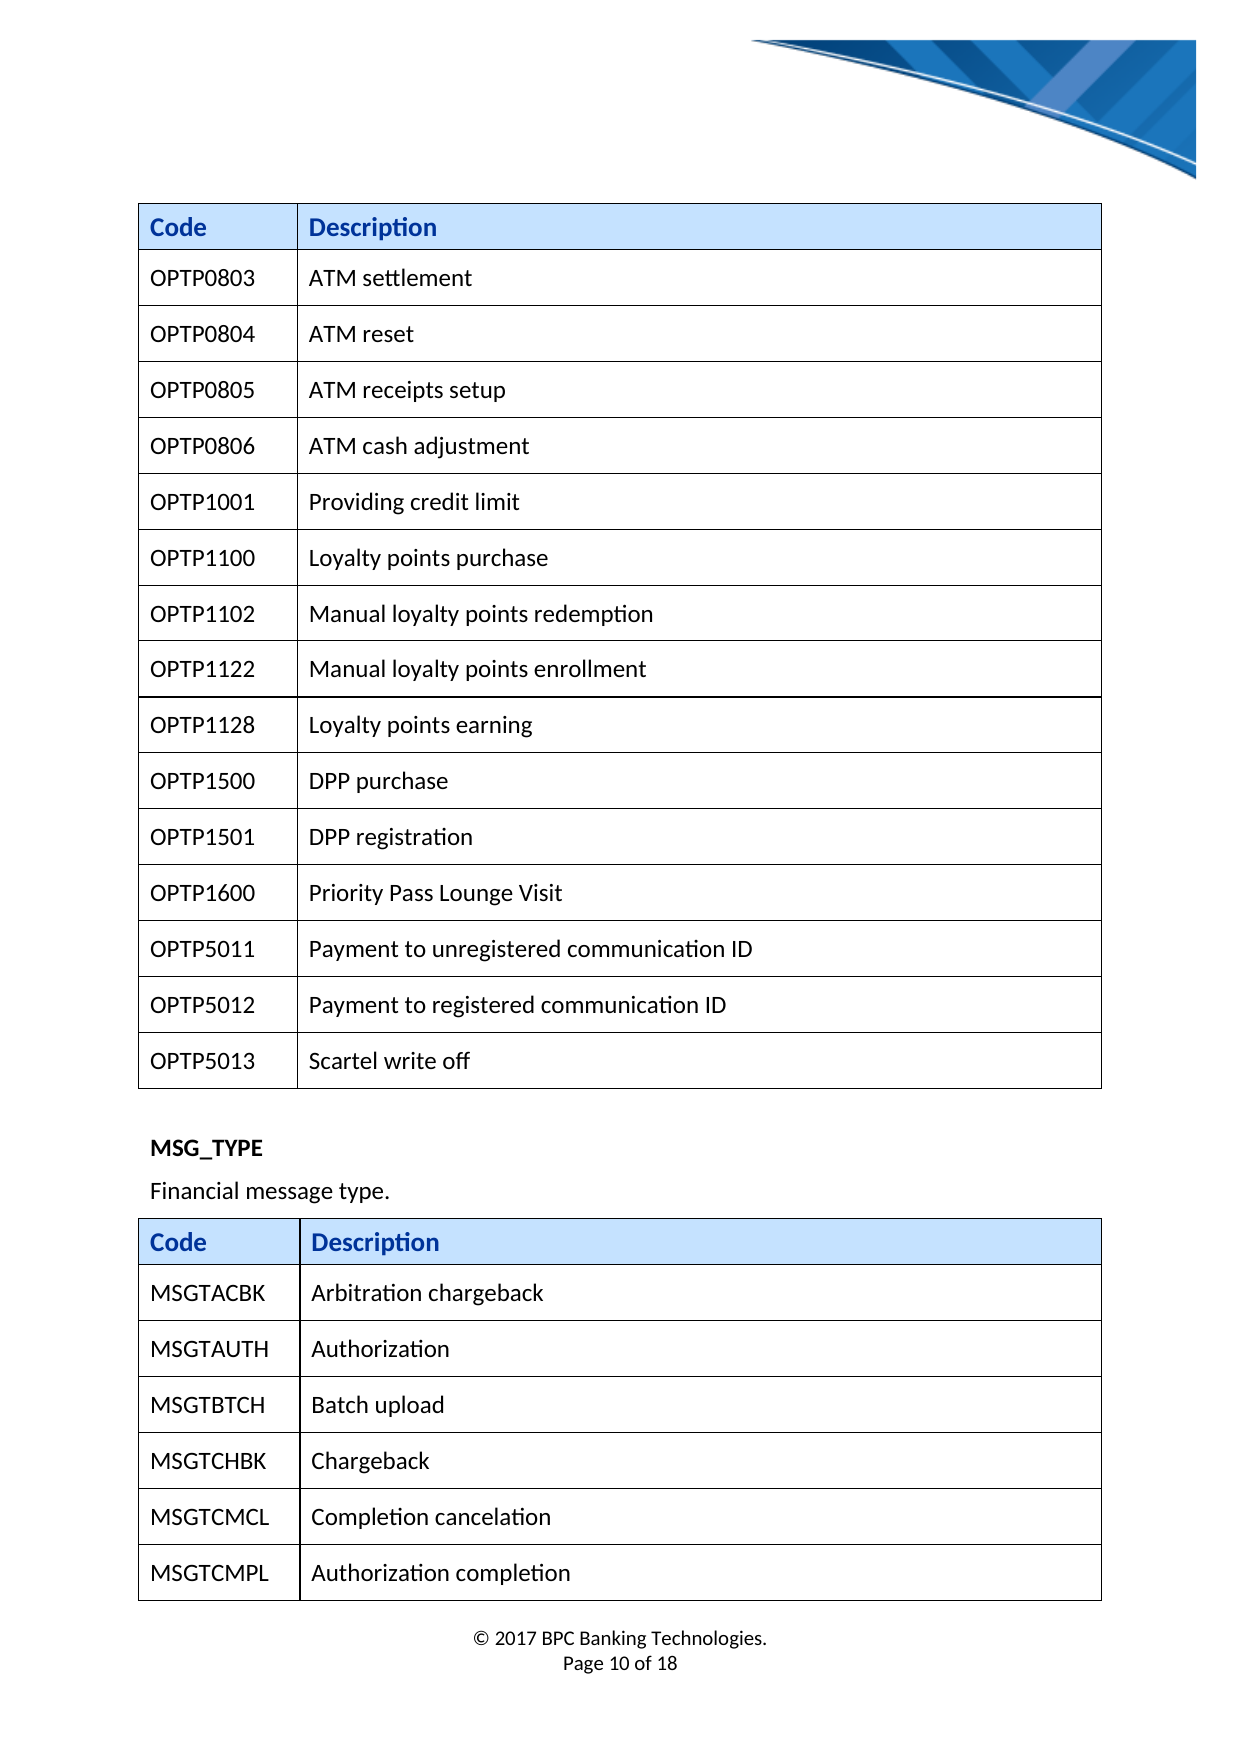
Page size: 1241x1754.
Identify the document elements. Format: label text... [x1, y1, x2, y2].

subtitle Financial message type. [150, 1175, 1090, 1206]
table_cell Priority Pass Lounge Visit [298, 865, 1101, 920]
table_cell MSGTBTCH [139, 1377, 299, 1432]
table_cell Chargeback [301, 1433, 1101, 1488]
table_cell OPTP1600 [139, 865, 297, 920]
table_cell Completion cancelation [301, 1489, 1101, 1544]
table_cell ATM cash adjustment [298, 418, 1101, 473]
table_cell OPTP5011 [139, 921, 297, 976]
table_cell OPTP5012 [139, 977, 297, 1032]
table_cell Manual loyalty points redemption [298, 586, 1101, 640]
table_cell Batch upload [301, 1377, 1101, 1432]
table_header Code [139, 1219, 299, 1264]
table_cell Authorization [301, 1321, 1101, 1376]
table_cell OPTP1128 [139, 698, 297, 752]
table_cell Loyalty points purchase [298, 530, 1101, 584]
table_cell Authorization completion [301, 1545, 1101, 1599]
table_cell DPP purchase [298, 753, 1101, 808]
text MSG_TYPE [150, 1132, 1090, 1162]
table_cell OPTP1001 [139, 474, 297, 528]
table_cell OPTP0804 [139, 306, 297, 361]
table_cell Manual loyalty points enrollment [298, 641, 1101, 696]
table_header Code [139, 204, 297, 249]
table_cell OPTP0803 [139, 250, 297, 305]
table_header Description [301, 1219, 1101, 1264]
picture [745, 38, 1197, 185]
table_cell Providing credit limit [298, 474, 1101, 528]
table_cell Scartel write off [298, 1033, 1101, 1088]
table_cell MSGTAUTH [139, 1321, 299, 1376]
table_cell Loyalty points earning [298, 698, 1101, 752]
table_cell ATM receipts setup [298, 362, 1101, 417]
table_cell OPTP1100 [139, 530, 297, 584]
table_cell OPTP5013 [139, 1033, 297, 1088]
table_cell OPTP0805 [139, 362, 297, 417]
table_cell OPTP1500 [139, 753, 297, 808]
table_cell DPP registration [298, 809, 1101, 864]
table_cell MSGTACBK [139, 1265, 299, 1320]
table_cell OPTP1122 [139, 641, 297, 696]
table_header Description [298, 204, 1101, 249]
table_cell Arbitration chargeback [301, 1265, 1101, 1320]
table_cell Payment to registered communication ID [298, 977, 1101, 1032]
table_cell MSGTCMPL [139, 1545, 299, 1599]
table_cell OPTP0806 [139, 418, 297, 473]
table_cell MSGTCHBK [139, 1433, 299, 1488]
table_cell OPTP1501 [139, 809, 297, 864]
table_cell MSGTCMCL [139, 1489, 299, 1544]
table_cell OPTP1102 [139, 586, 297, 640]
table_cell Payment to unregistered communication ID [298, 921, 1101, 976]
table_cell ATM settlement [298, 250, 1101, 305]
table_cell ATM reset [298, 306, 1101, 361]
